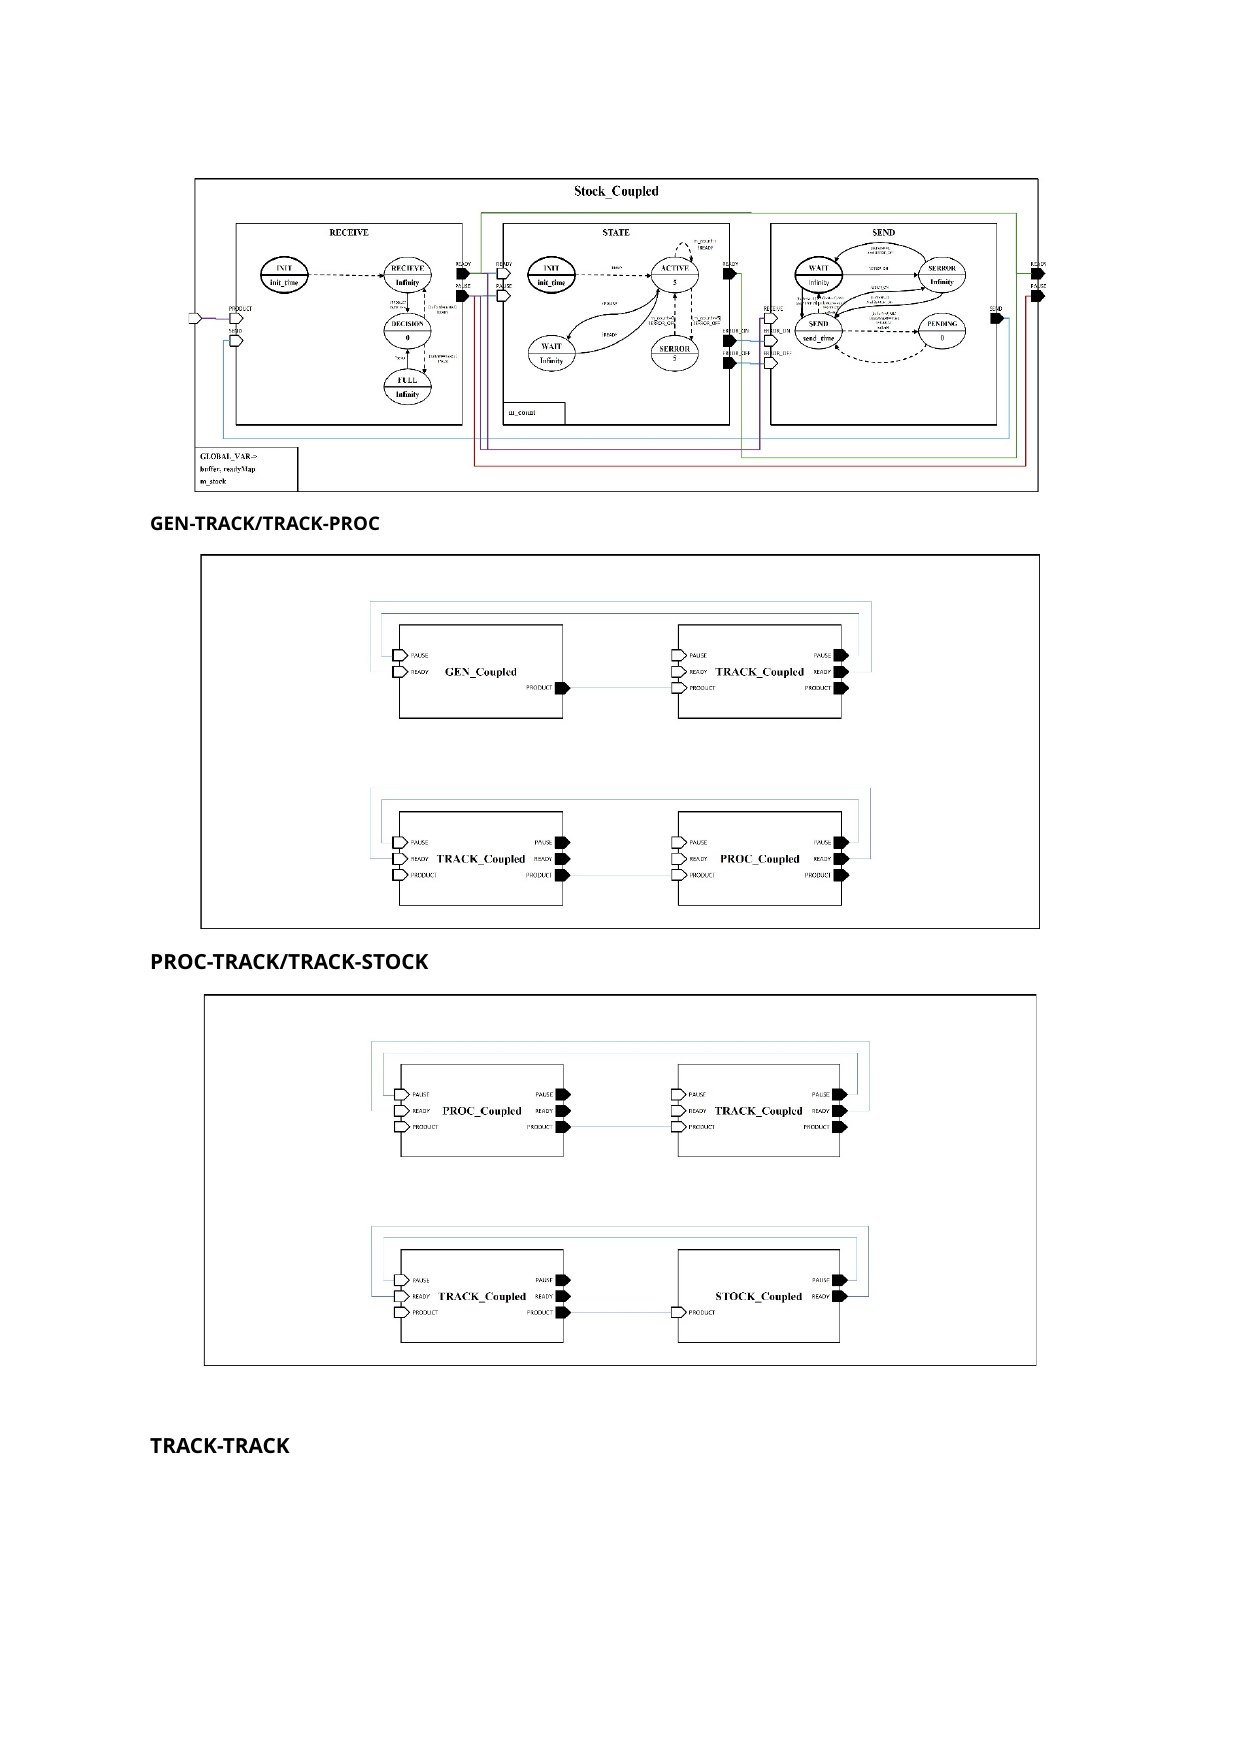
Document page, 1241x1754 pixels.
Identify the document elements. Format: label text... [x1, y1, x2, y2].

text GEN-TRACK/TRACK-PROC [150, 511, 1090, 536]
text TRACK-TRACK [150, 1432, 1090, 1460]
picture [200, 554, 1040, 929]
picture [203, 994, 1037, 1366]
picture [188, 177, 1052, 492]
text PROC-TRACK/TRACK-STOCK [150, 947, 1090, 976]
